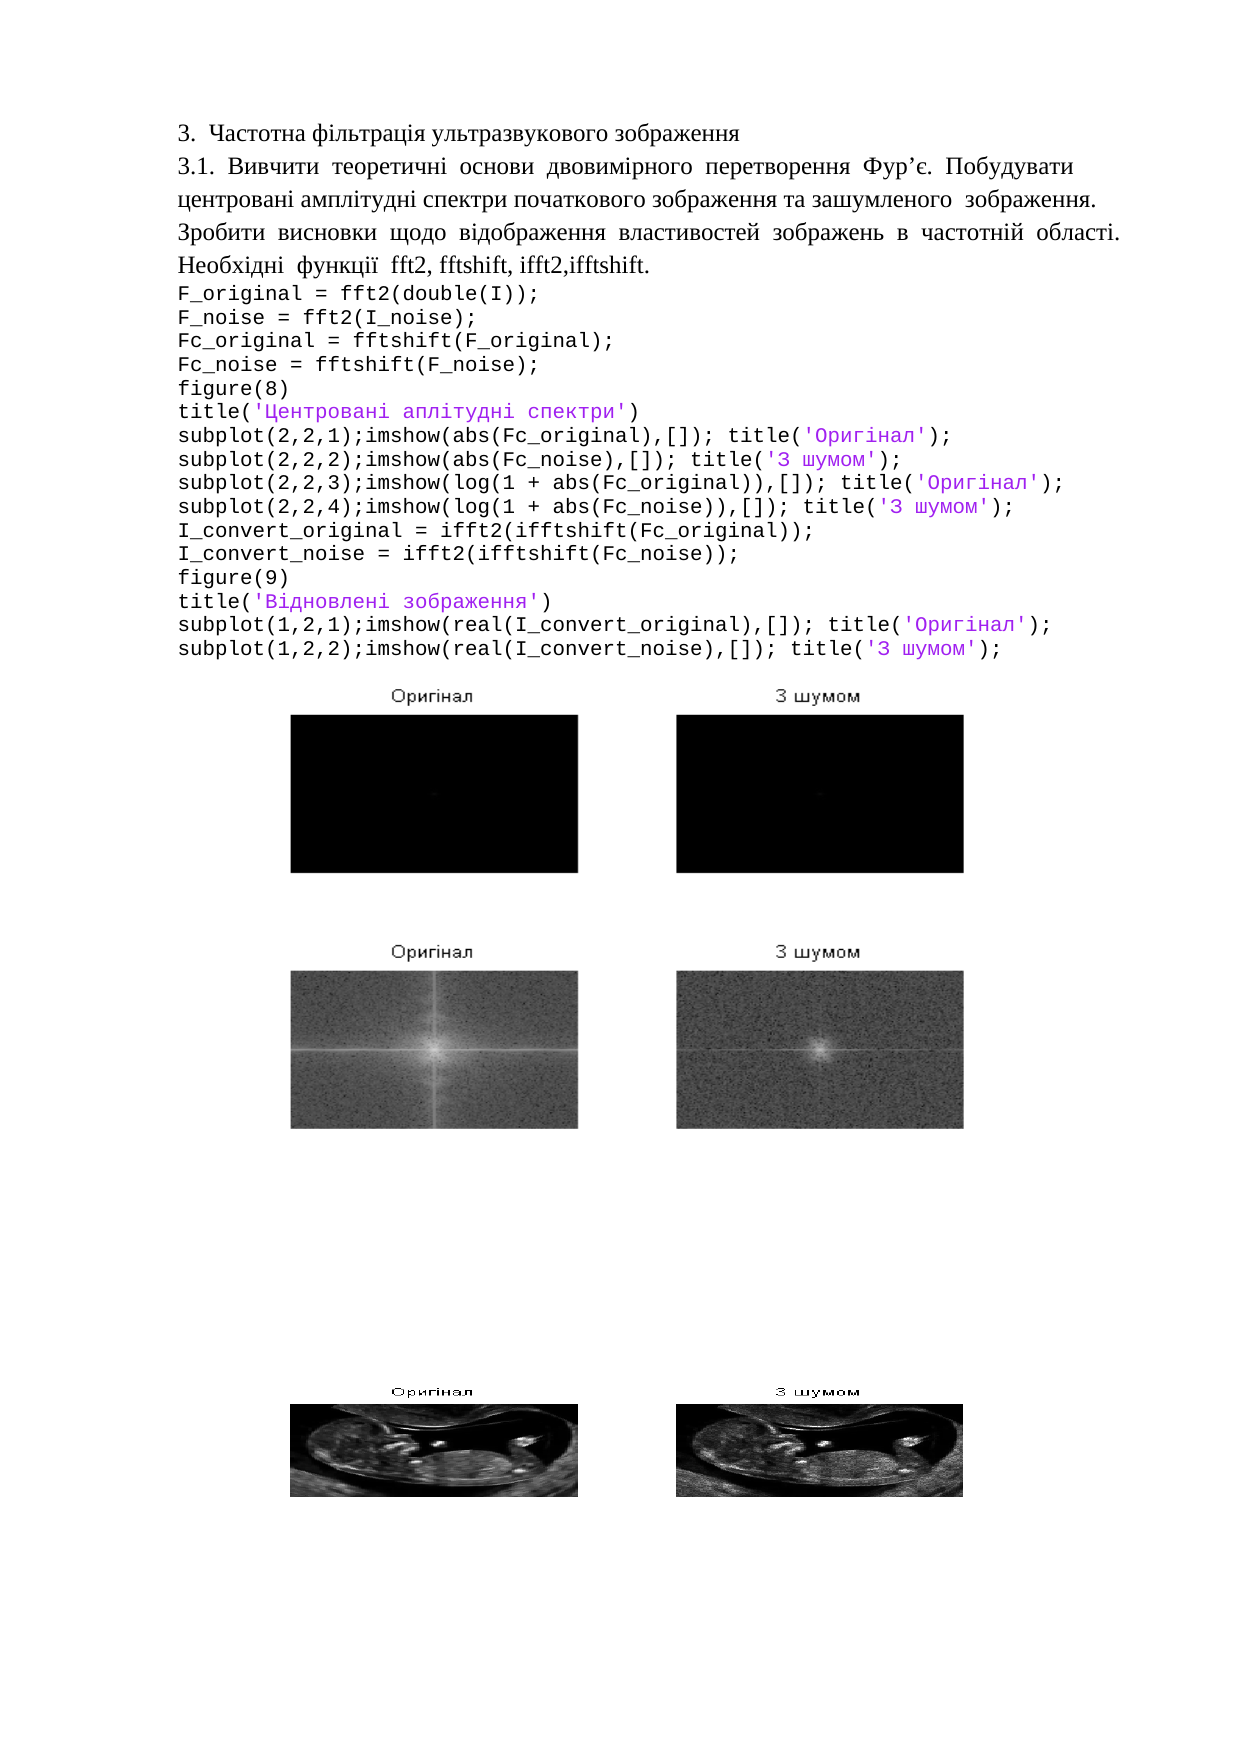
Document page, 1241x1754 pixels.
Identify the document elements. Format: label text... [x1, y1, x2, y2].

text subplot(2,2,1);imshow(abs(Fc_original),[]); title('Оригінал'); [177, 425, 1152, 449]
text Fc_original = fftshift(F_original); [177, 331, 1152, 354]
text I_convert_noise = ifft2(ifftshift(Fc_noise)); [177, 543, 1152, 567]
text subplot(1,2,1);imshow(real(I_convert_original),[]); title('Оригінал'); [177, 614, 1152, 638]
text Fc_noise = fftshift(F_noise); [177, 354, 1152, 378]
text I_convert_original = ifft2(ifftshift(Fc_original)); [177, 520, 1152, 543]
text subplot(2,2,3);imshow(log(1 + abs(Fc_original)),[]); title('Оригінал'); [177, 472, 1152, 496]
text subplot(1,2,2);imshow(real(I_convert_noise),[]); title('З шумом'); [177, 638, 1152, 662]
picture [177, 1295, 1053, 1616]
text title('Відновлені зображення') [177, 591, 1152, 614]
text subplot(2,2,2);imshow(abs(Fc_noise),[]); title('З шумом'); [177, 449, 1152, 472]
text F_original = fft2(double(I)); [177, 283, 1152, 307]
text subplot(2,2,4);imshow(log(1 + abs(Fc_noise)),[]); title('З шумом'); [177, 496, 1152, 520]
text 3. Частотна фільтрація ультразвукового зображення [177, 118, 1152, 147]
text F_noise = fft2(I_noise); [177, 307, 1152, 331]
text title('Центровані аплітудні спектри') [177, 401, 1152, 425]
text figure(8) [177, 378, 1152, 401]
text 3.1. Вивчити теоретичні основи двовимірного перетворення Фур’є. Побудувати центровані амплітудні спектри початкового зображення та зашумленого зображення. Зробити висновки щодо відображення властивостей зображень в частотній області. Необхідні функції fft2, fftshift, ifft2,ifftshift. [177, 151, 1152, 279]
text figure(9) [177, 567, 1152, 591]
picture [177, 661, 1053, 1201]
